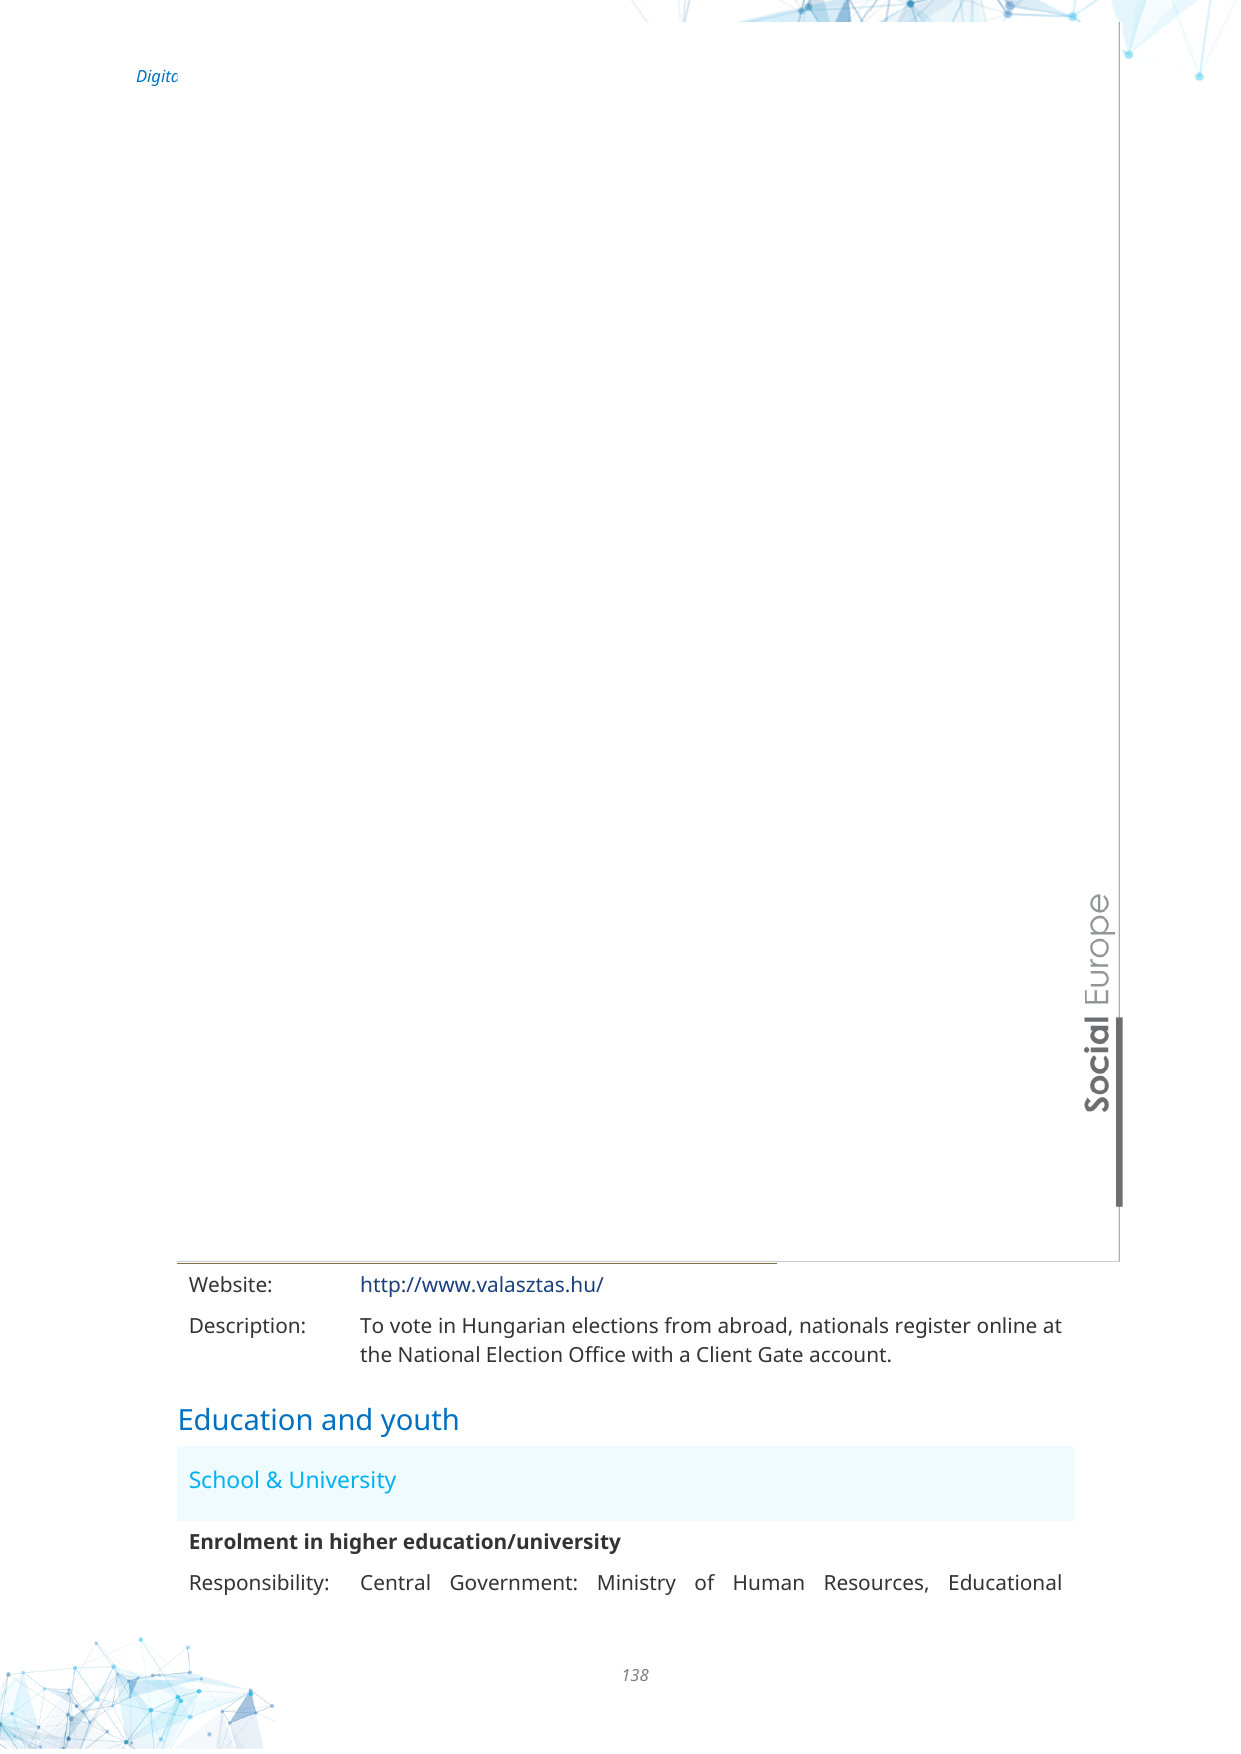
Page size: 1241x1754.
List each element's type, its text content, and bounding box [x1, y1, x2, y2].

table_cell Description: [177, 1305, 349, 1374]
table_cell To vote in Hungarian elections from abroad, nationals register online at the National Election Office with a Client Gate account. [349, 1305, 1074, 1374]
table_cell http://www.valasztas.hu/ [349, 1264, 1074, 1305]
table_cell Central Government: Ministry of Human Resources, Educational Authority [349, 1561, 1074, 1602]
table_header School & University [177, 1446, 1074, 1521]
picture [177, 22, 1123, 1262]
subtitle Education and youth [177, 1399, 1092, 1439]
table_cell Website: [177, 1264, 349, 1305]
table_cell Enrolment in higher education/university [177, 1521, 1074, 1561]
table_cell Responsibility: [177, 1561, 349, 1602]
